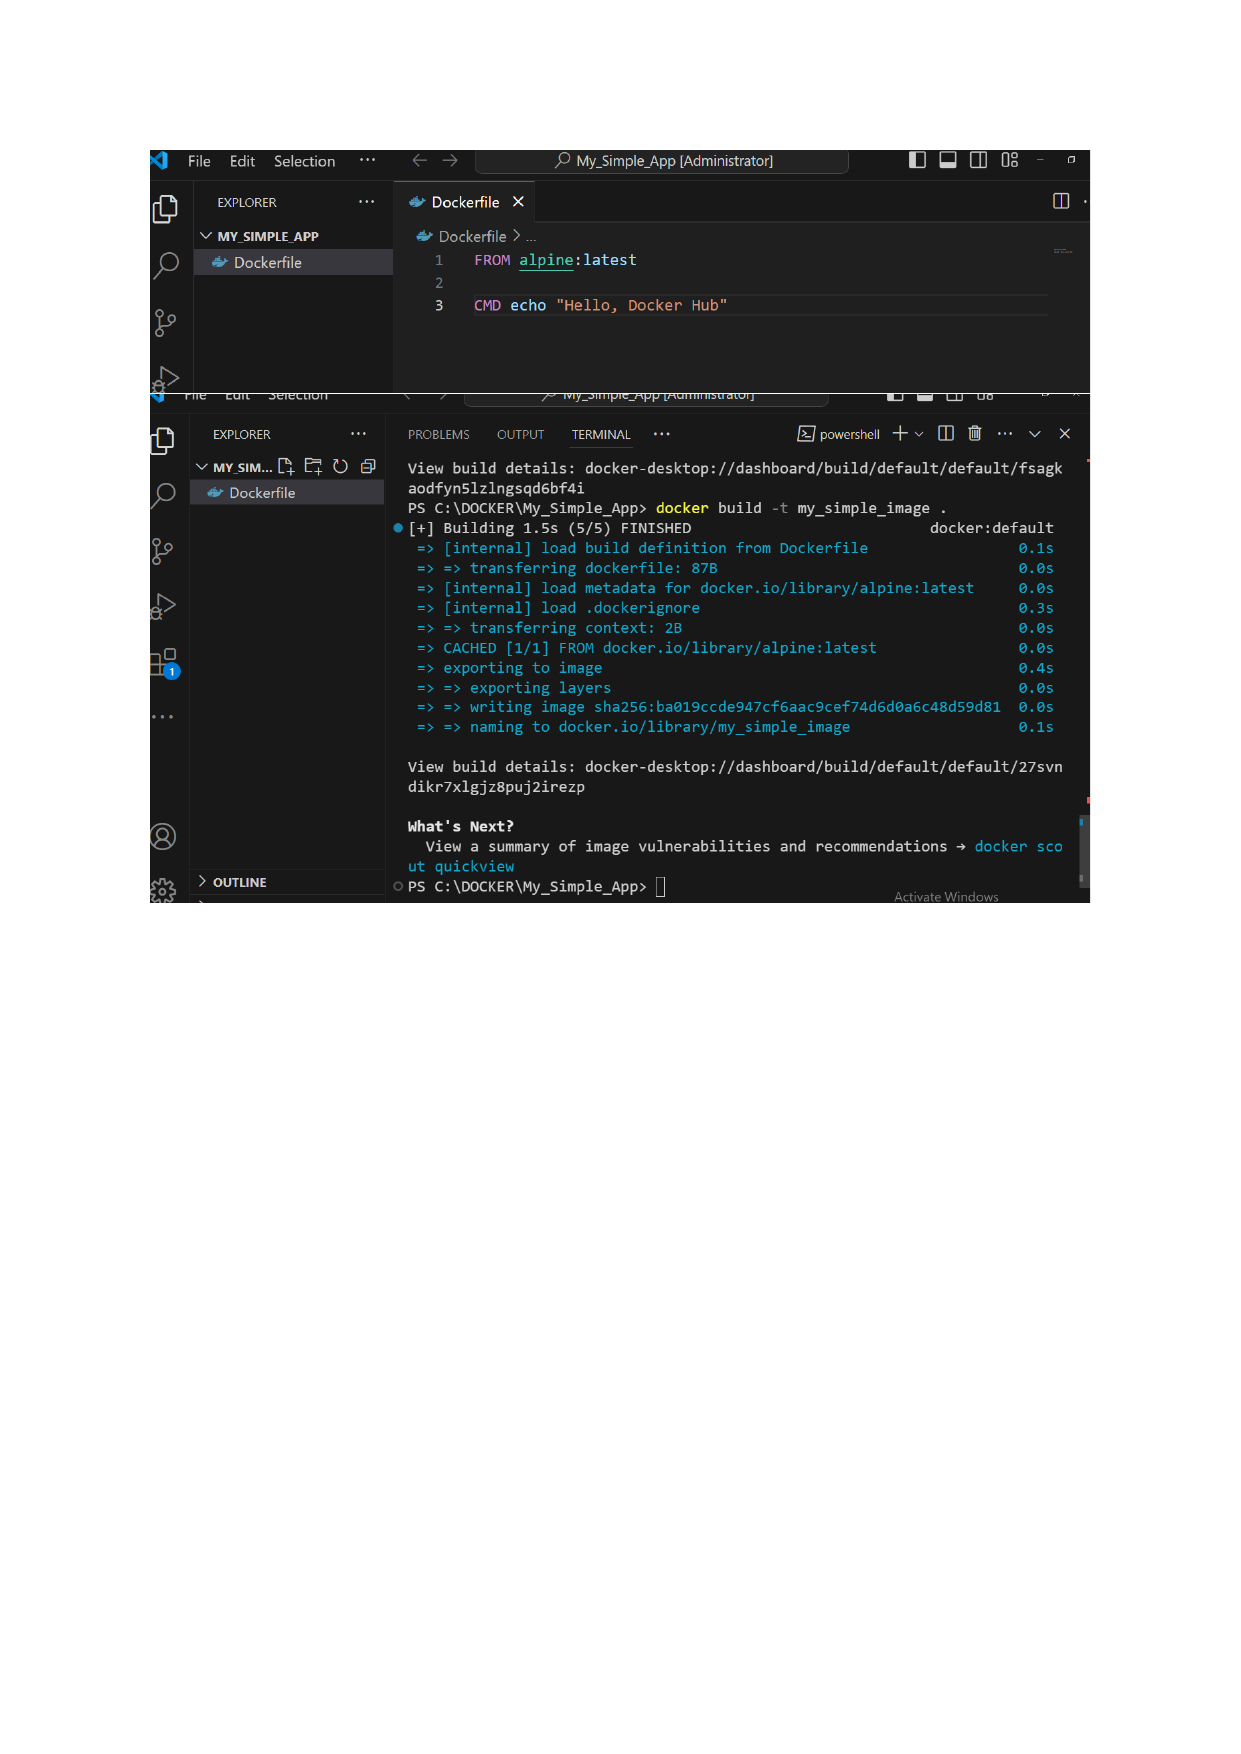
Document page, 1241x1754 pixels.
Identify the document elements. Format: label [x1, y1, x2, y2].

picture [150, 150, 1091, 393]
picture [150, 394, 1091, 903]
